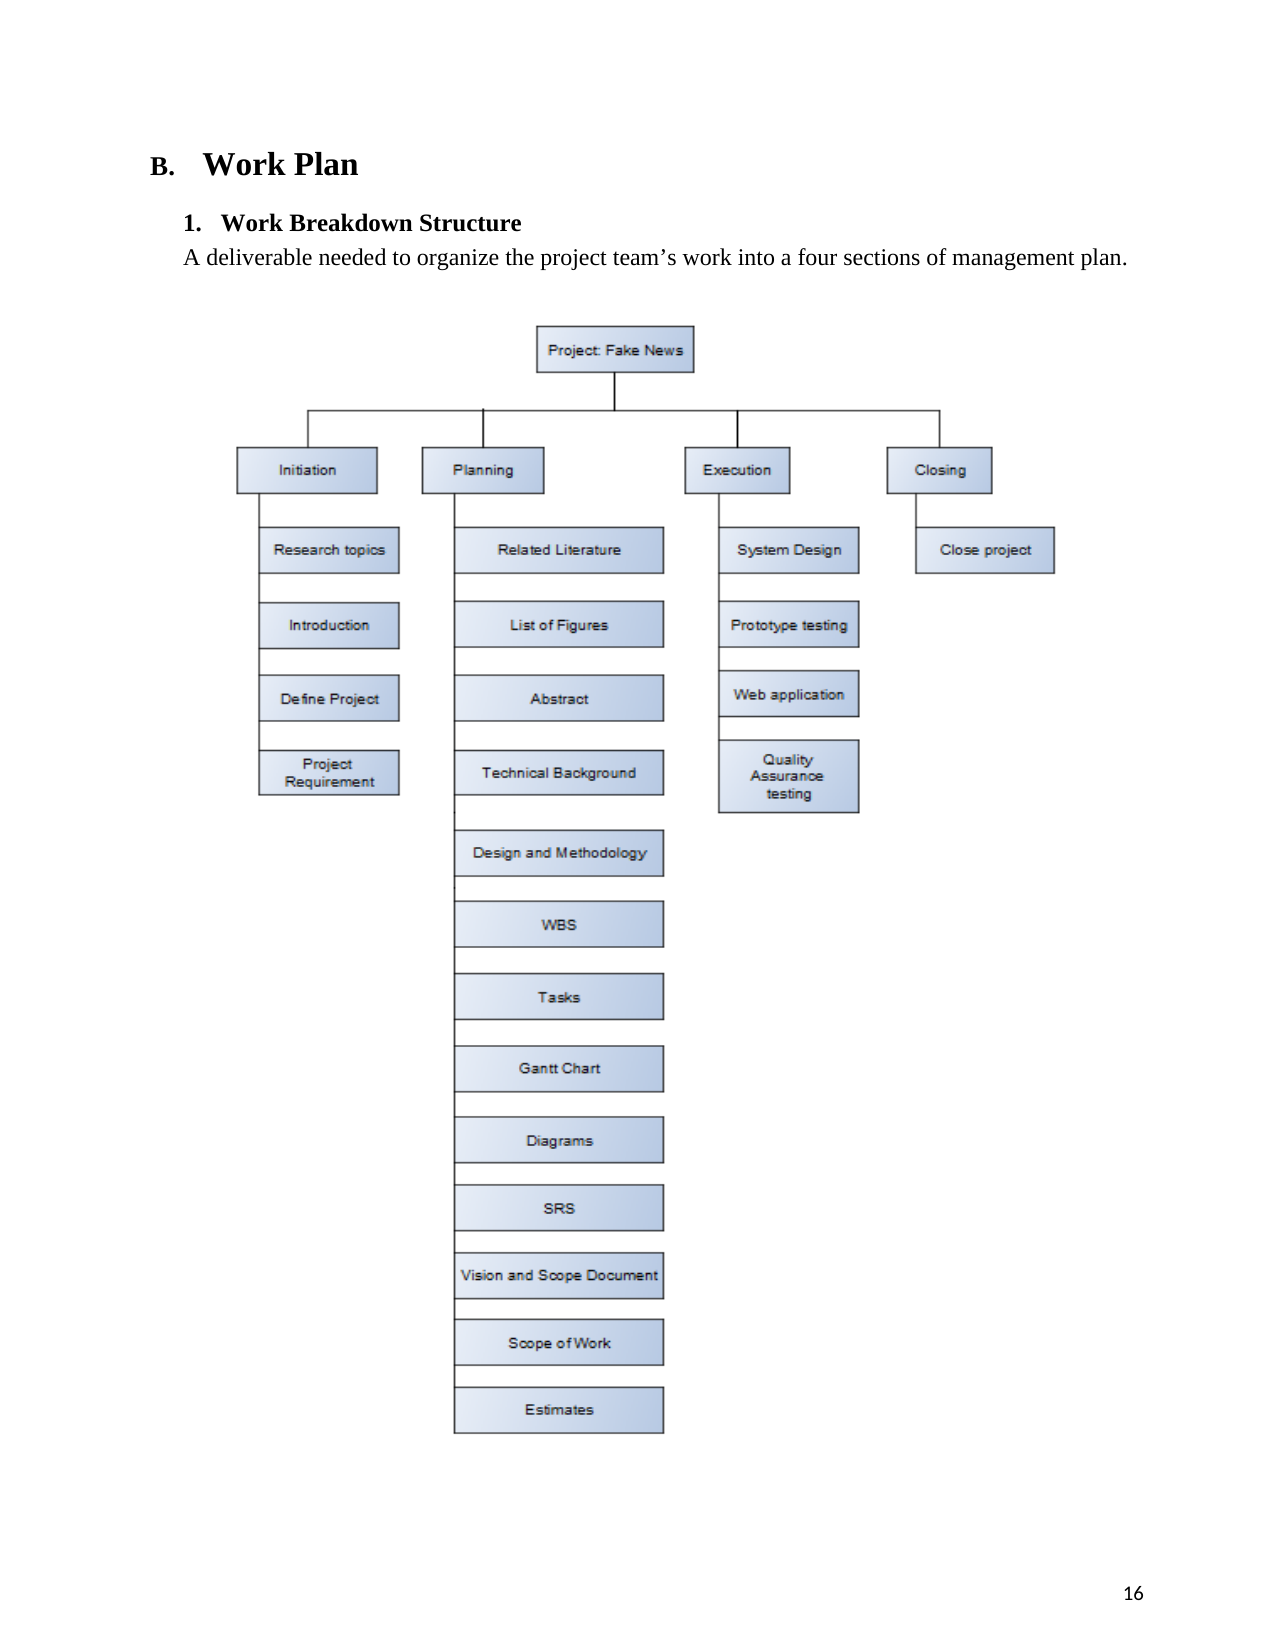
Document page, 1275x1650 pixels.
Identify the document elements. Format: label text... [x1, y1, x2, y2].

subtitle B. Work Plan [150, 144, 1144, 183]
picture [230, 323, 1057, 1440]
subtitle Work Breakdown Structure [183, 208, 1144, 237]
text A deliverable needed to organize the project team’s work into a four sections of management plan. [183, 243, 1144, 270]
